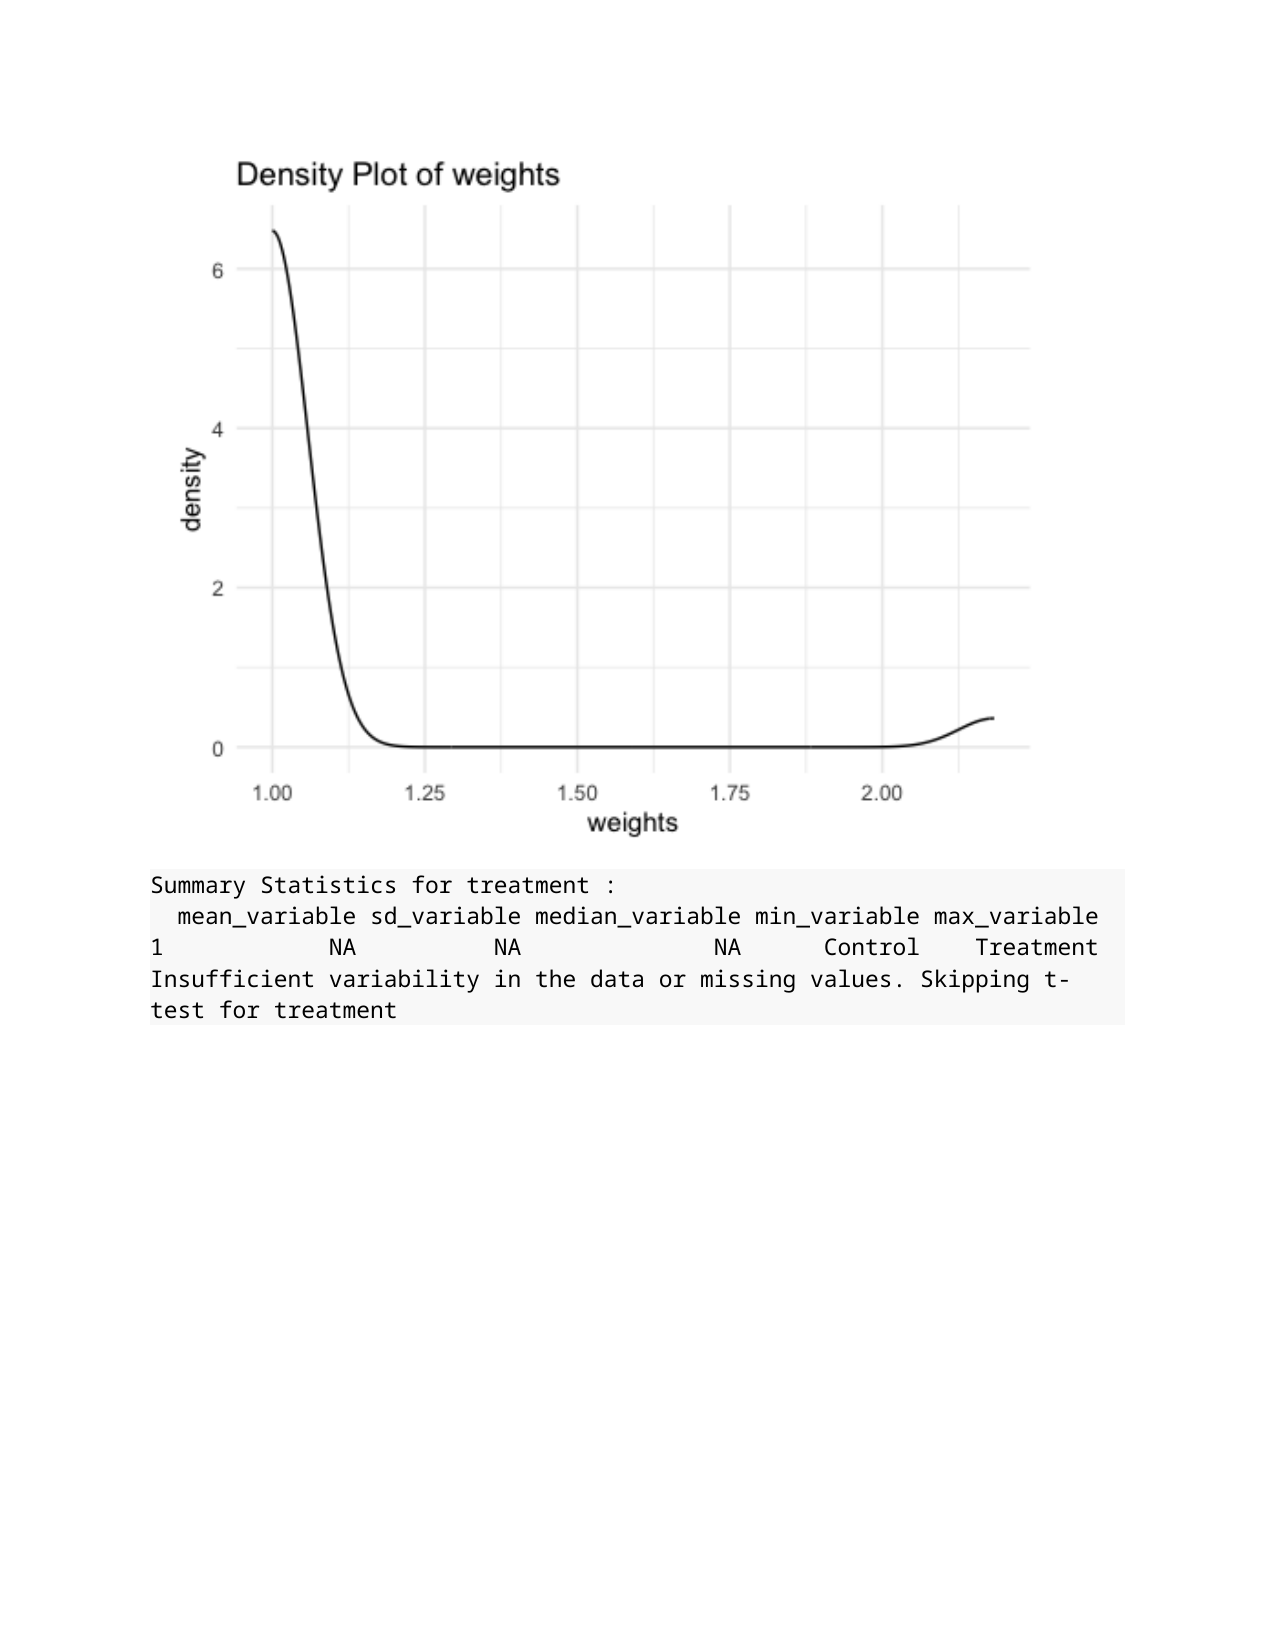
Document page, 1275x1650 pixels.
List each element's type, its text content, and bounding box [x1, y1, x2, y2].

picture [168, 150, 1044, 850]
text Summary Statistics for treatment : mean_variable sd_variable median_variable min_variable max_variable 1 NA NA NA Control Treatment Insufficient variability in the data or missing values. Skipping t-test for treatment [150, 869, 1125, 1025]
